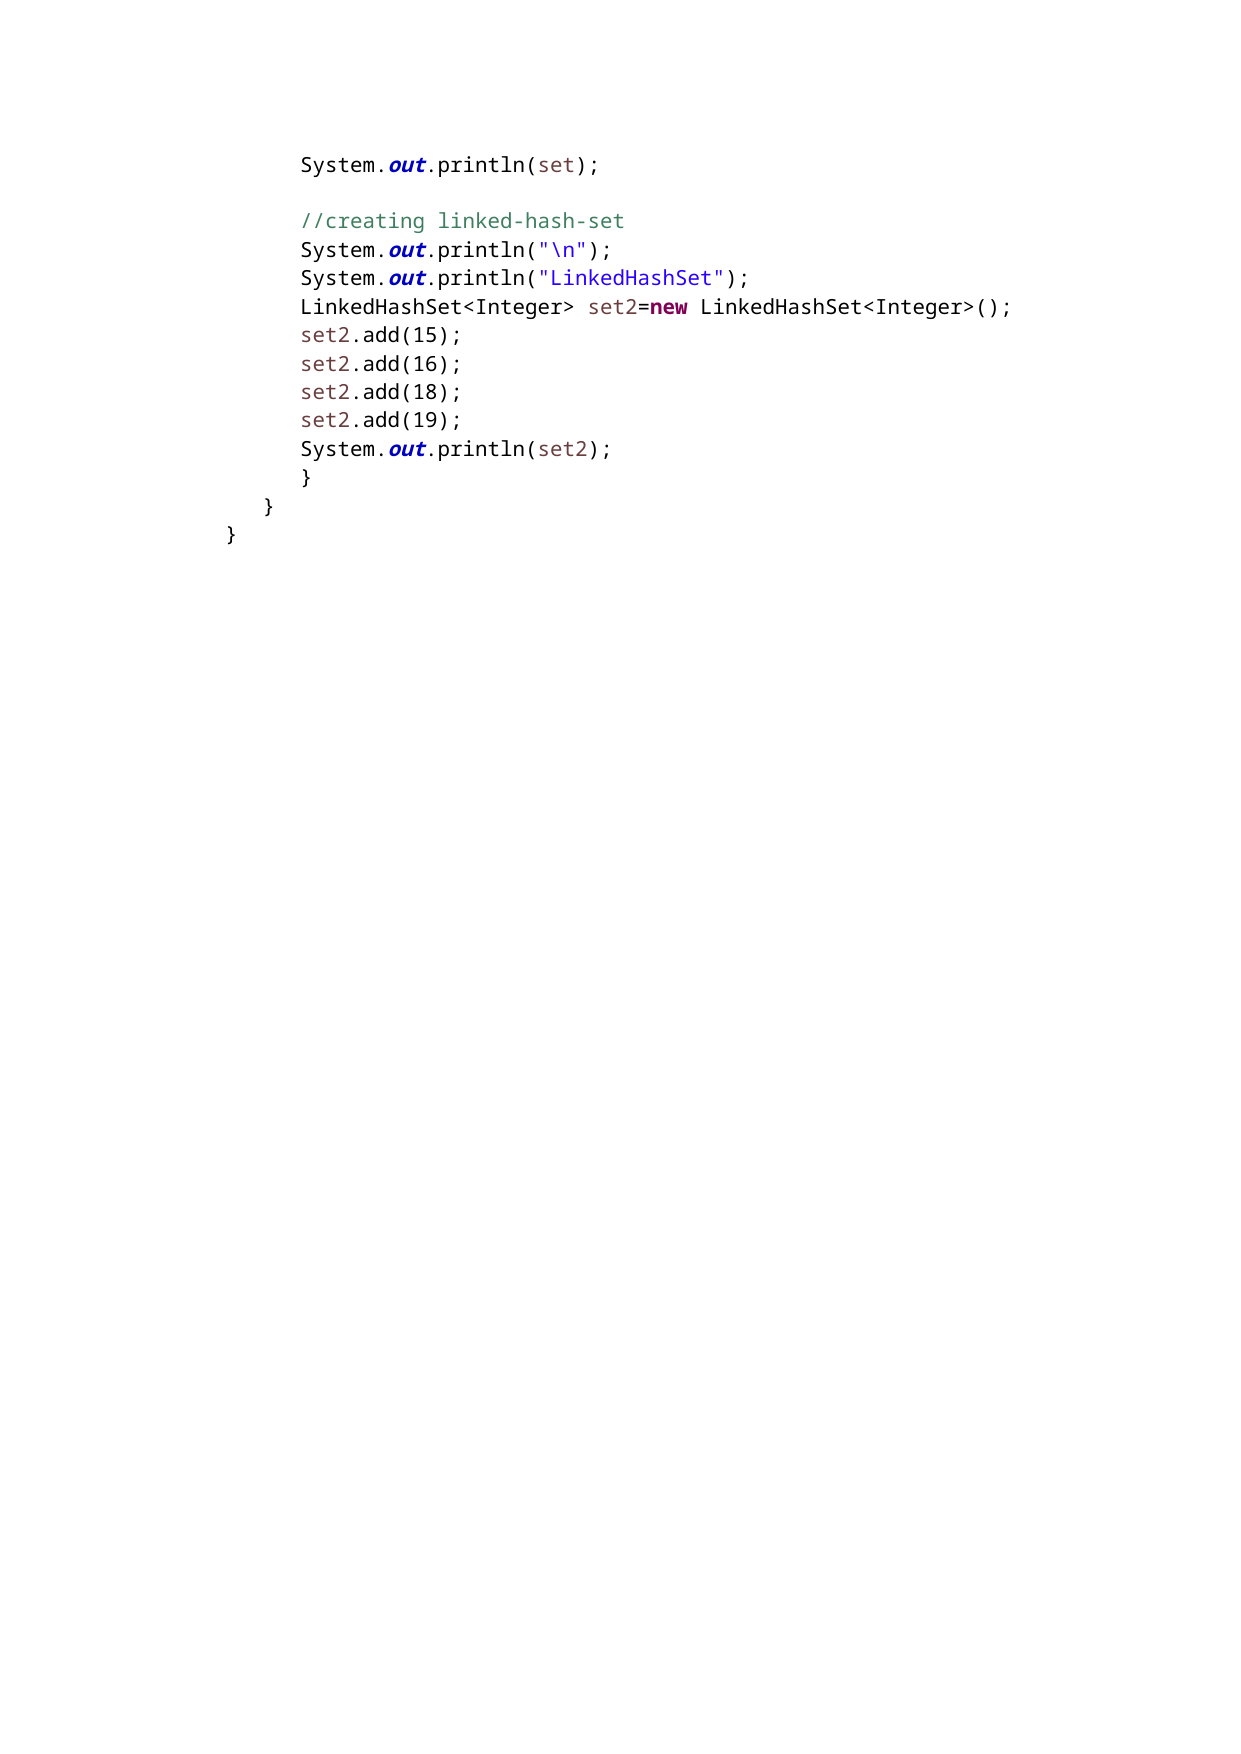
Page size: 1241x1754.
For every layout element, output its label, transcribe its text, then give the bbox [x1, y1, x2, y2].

text LinkedHashSet<Integer> set2=new LinkedHashSet<Integer>(); [150, 292, 1090, 320]
text //creating linked-hash-set [150, 206, 1090, 235]
text System.out.println(set); [150, 150, 1090, 178]
text } [150, 462, 1090, 491]
text set2.add(16); [150, 349, 1090, 377]
text set2.add(18); [150, 377, 1090, 406]
text set2.add(19); [150, 406, 1090, 434]
text } [150, 491, 1090, 519]
text set2.add(15); [150, 320, 1090, 349]
text System.out.println(set2); [150, 434, 1090, 462]
text System.out.println("\n"); [150, 235, 1090, 263]
text } [150, 519, 1090, 548]
text System.out.println("LinkedHashSet"); [150, 263, 1090, 292]
